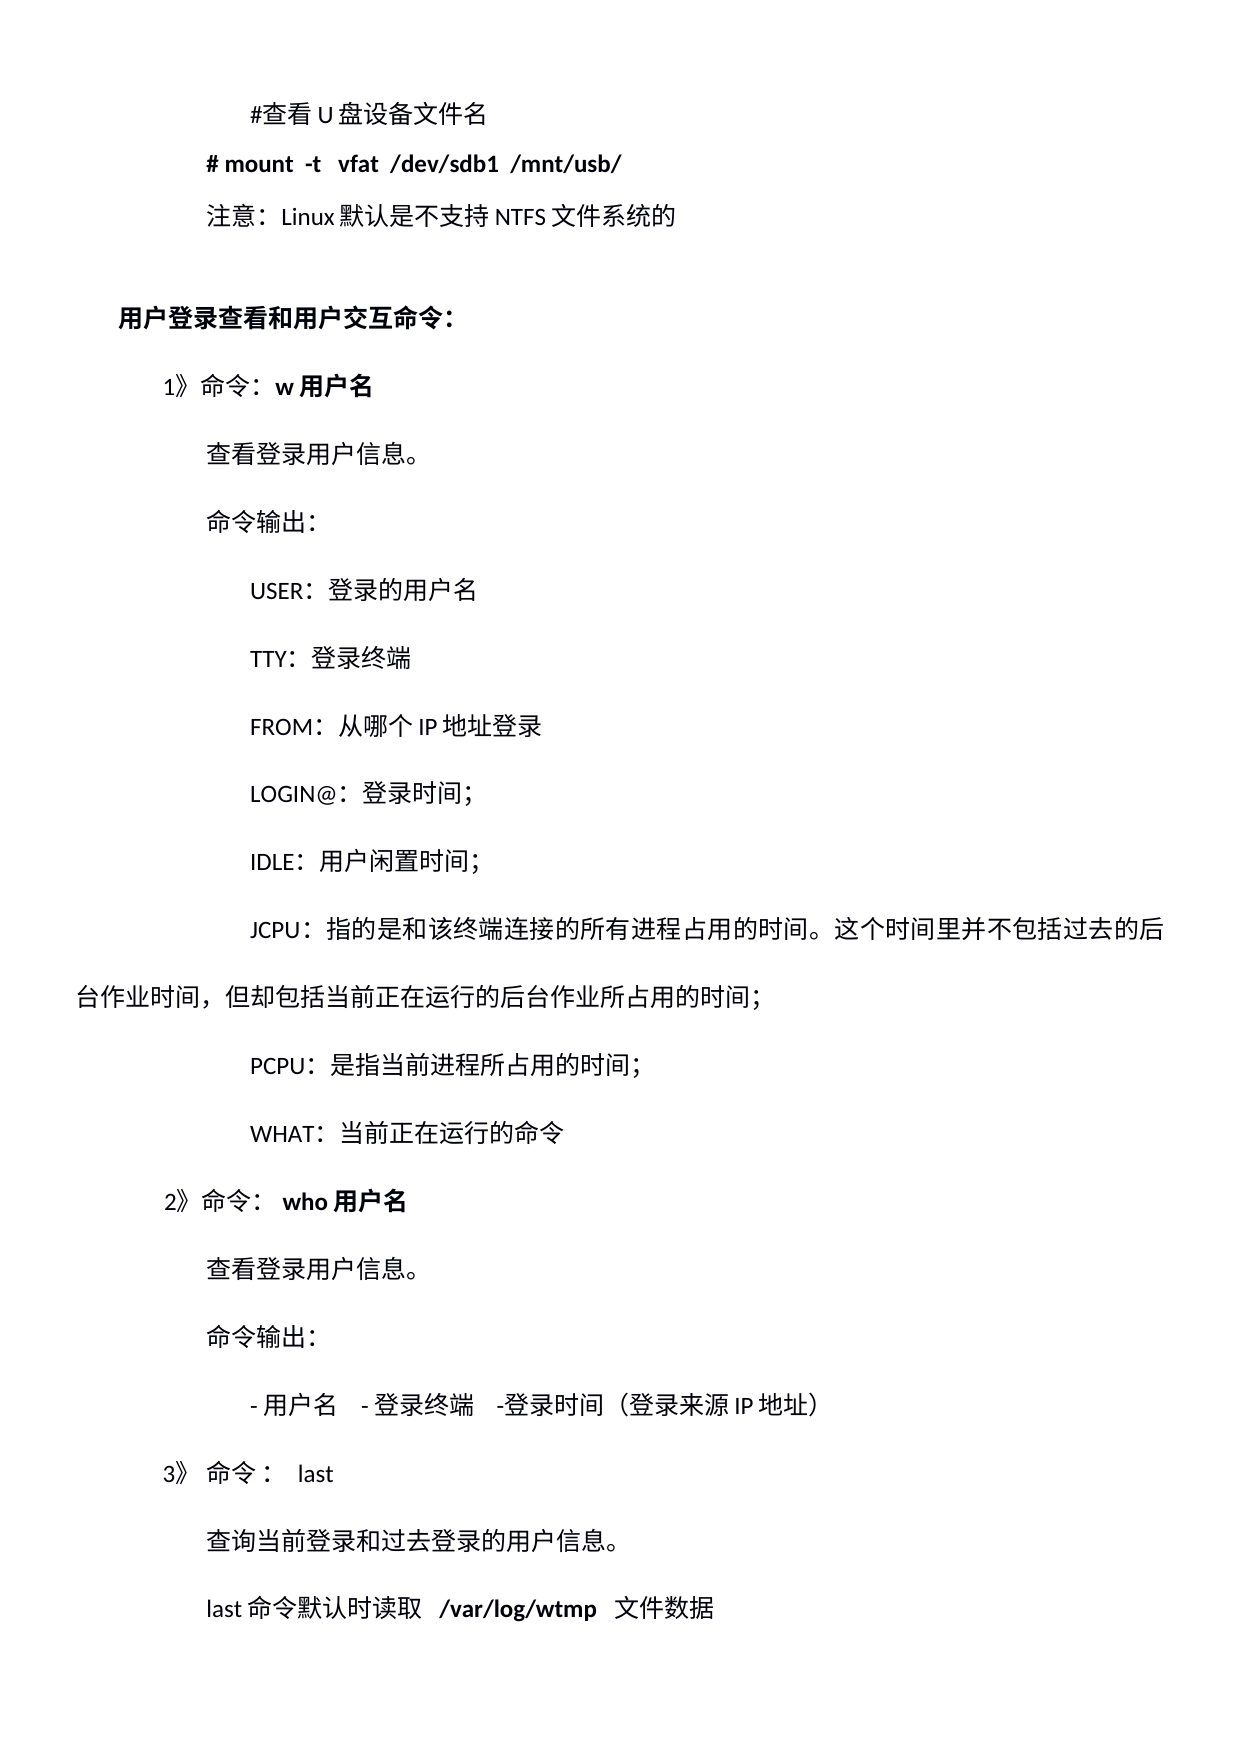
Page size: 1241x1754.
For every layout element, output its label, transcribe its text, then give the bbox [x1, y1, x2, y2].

text 查看登录用户信息。 [75, 1233, 1165, 1301]
text FROM：从哪个IP地址登录 [75, 690, 1165, 758]
text 查询当前登录和过去登录的用户信息。 [75, 1505, 1165, 1573]
text last命令默认时读取 /var/log/wtmp 文件数据 [75, 1573, 1165, 1641]
text JCPU：指的是和该终端连接的所有进程占用的时间。这个时间里并不包括过去的后台作业时间，但却包括当前正在运行的后台作业所占用的时间； [75, 894, 1165, 1030]
text 命令输出： [75, 486, 1165, 554]
text # mount -t vfat /dev/sdb1 /mnt/usb/ [75, 147, 1165, 181]
text - 用户名 - 登录终端 -登录时间（登录来源IP地址） [75, 1369, 1165, 1437]
text USER：登录的用户名 [75, 554, 1165, 622]
text 命令输出： [75, 1301, 1165, 1369]
text 用户登录查看和用户交互命令： [75, 283, 1165, 351]
text 3》 命令 ： last [75, 1437, 1165, 1505]
text TTY：登录终端 [75, 622, 1165, 690]
text IDLE：用户闲置时间； [75, 826, 1165, 894]
text #查看U盘设备文件名 [75, 79, 1165, 147]
text PCPU：是指当前进程所占用的时间； [75, 1030, 1165, 1098]
text LOGIN@：登录时间； [75, 758, 1165, 826]
text 1》命令：w 用户名 [75, 351, 1165, 418]
text WHAT：当前正在运行的命令 [75, 1098, 1165, 1166]
text 2》命令： who 用户名 [75, 1166, 1165, 1233]
text 查看登录用户信息。 [75, 418, 1165, 486]
text 注意：Linux默认是不支持NTFS文件系统的 [75, 181, 1165, 249]
